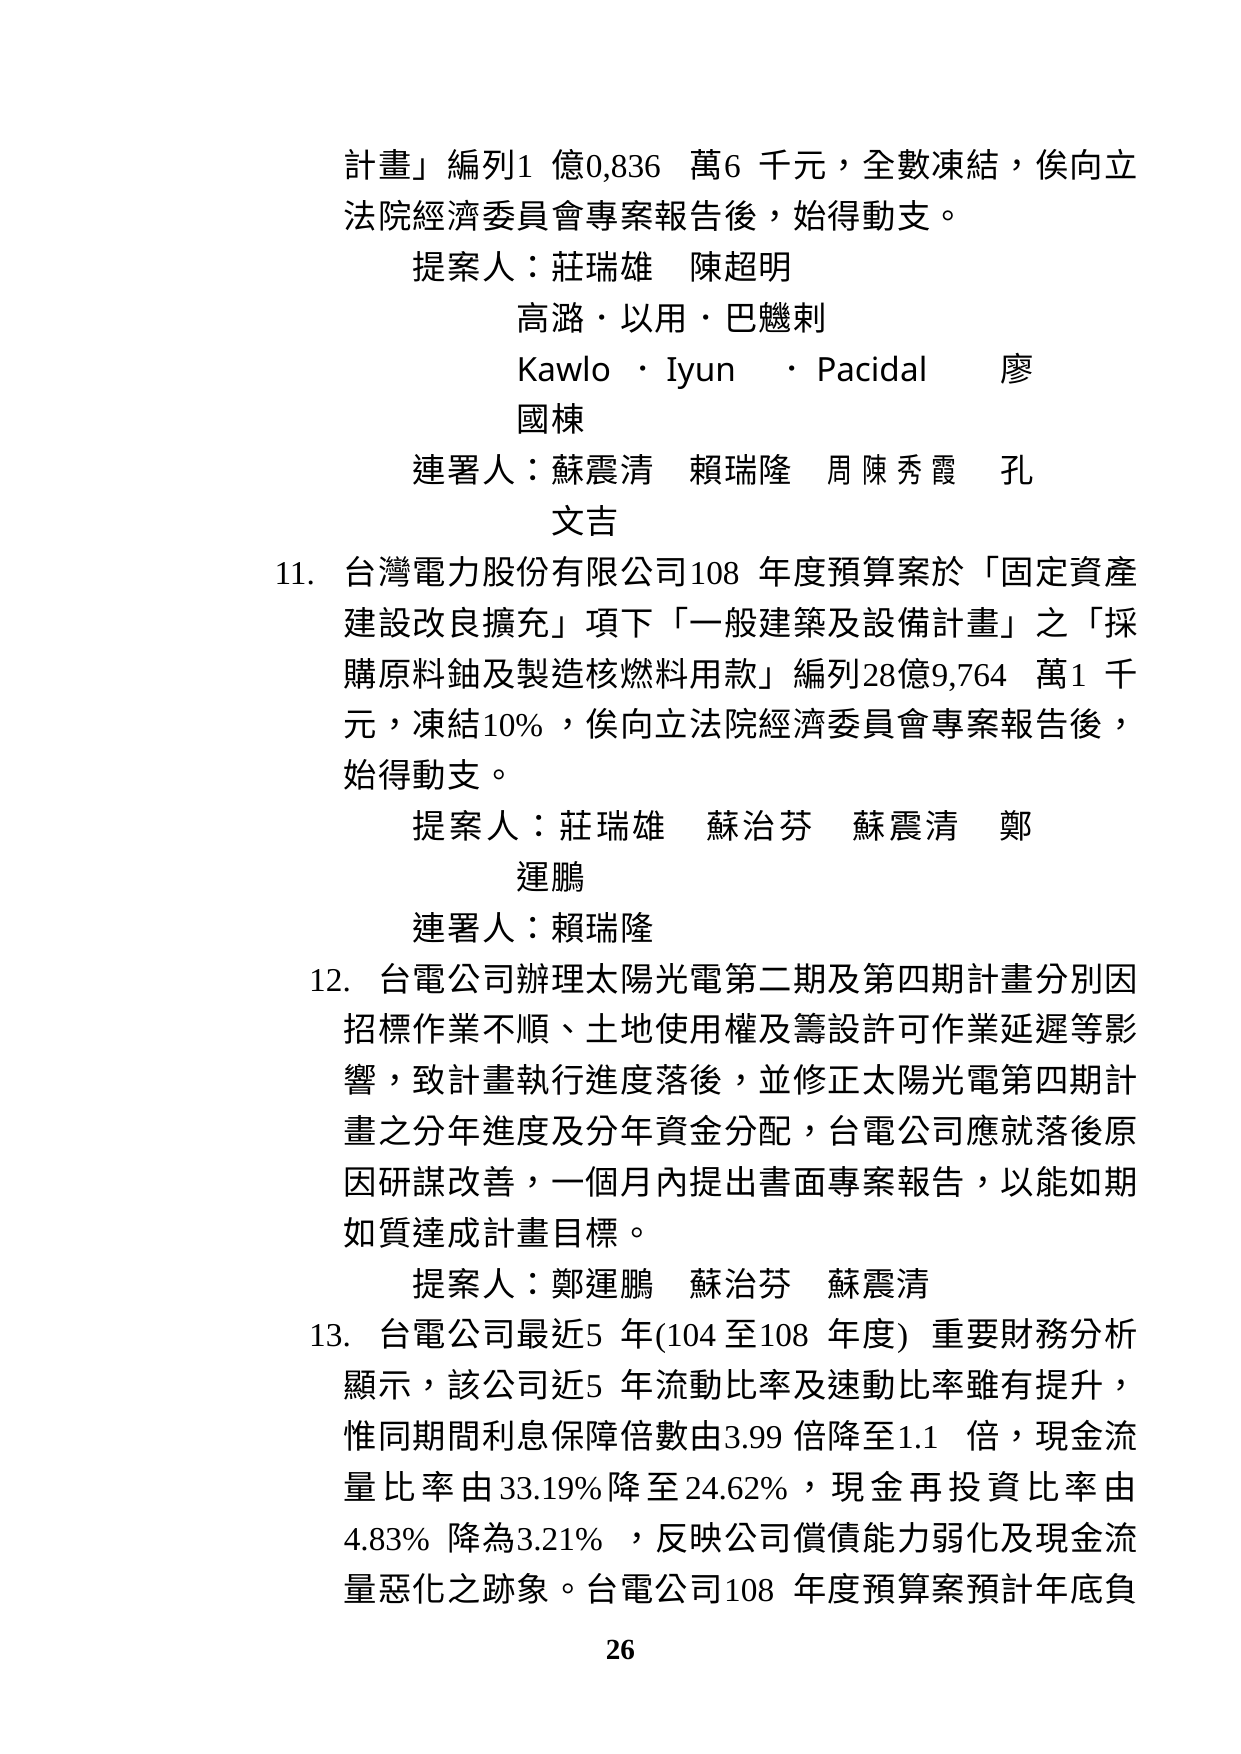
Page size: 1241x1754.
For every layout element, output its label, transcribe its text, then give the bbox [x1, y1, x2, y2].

text 連署人：蘇震清 賴瑞隆 周陳秀霞 孔文吉 [378, 443, 1069, 544]
text 提案人：鄭運鵬 蘇治芬 蘇震清 [379, 1256, 1035, 1307]
text 連署人：賴瑞隆 [378, 900, 1035, 951]
text 提案人：莊瑞雄 陳超明 高潞．以用．巴魕剌 Kawlo．Iyun．Pacidal 廖國棟 [378, 239, 1035, 443]
list 台灣電力股份有限公司108年度預算案於「固定資產建設改良擴充」項下「一般建築及設備計畫」之「採購原料鈾及製造核燃料用款」編列28億9,764萬1千元，凍結10%，俟向立法院經濟委員會專案報告後，始得動支。 [266, 544, 1139, 799]
list 台電公司辦理太陽光電第二期及第四期計畫分別因招標作業不順、土地使用權及籌設許可作業延遲等影響，致計畫執行進度落後，並修正太陽光電第四期計畫之分年進度及分年資金分配，台電公司應就落後原因研謀改善，一個月內提出書面專案報告，以能如期如質達成計畫目標。 [278, 951, 1139, 1256]
text 提案人：莊瑞雄 蘇治芬 蘇震清 鄭運鵬 [378, 799, 1035, 900]
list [278, 1307, 1139, 1612]
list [266, 138, 1139, 239]
